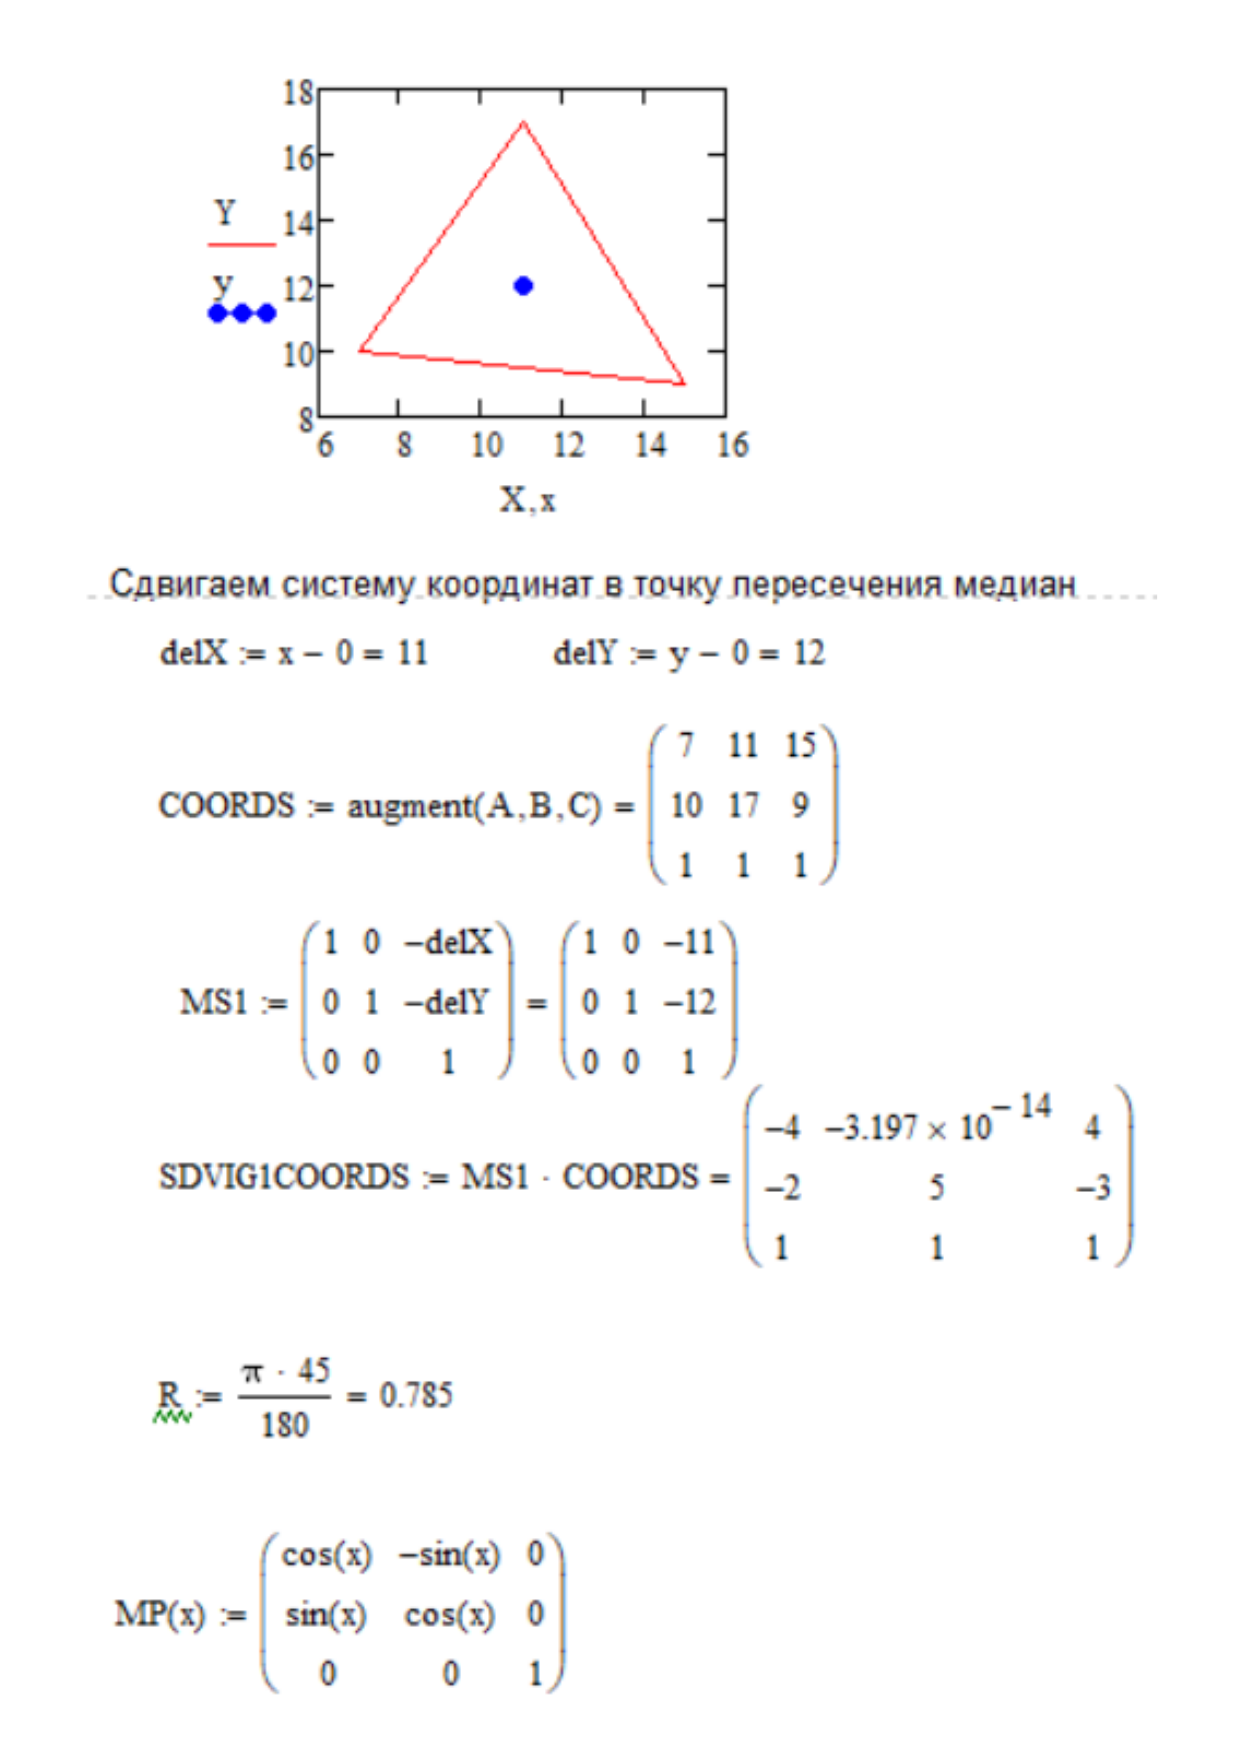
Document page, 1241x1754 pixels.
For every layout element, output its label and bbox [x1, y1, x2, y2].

picture [83, 23, 1158, 1712]
